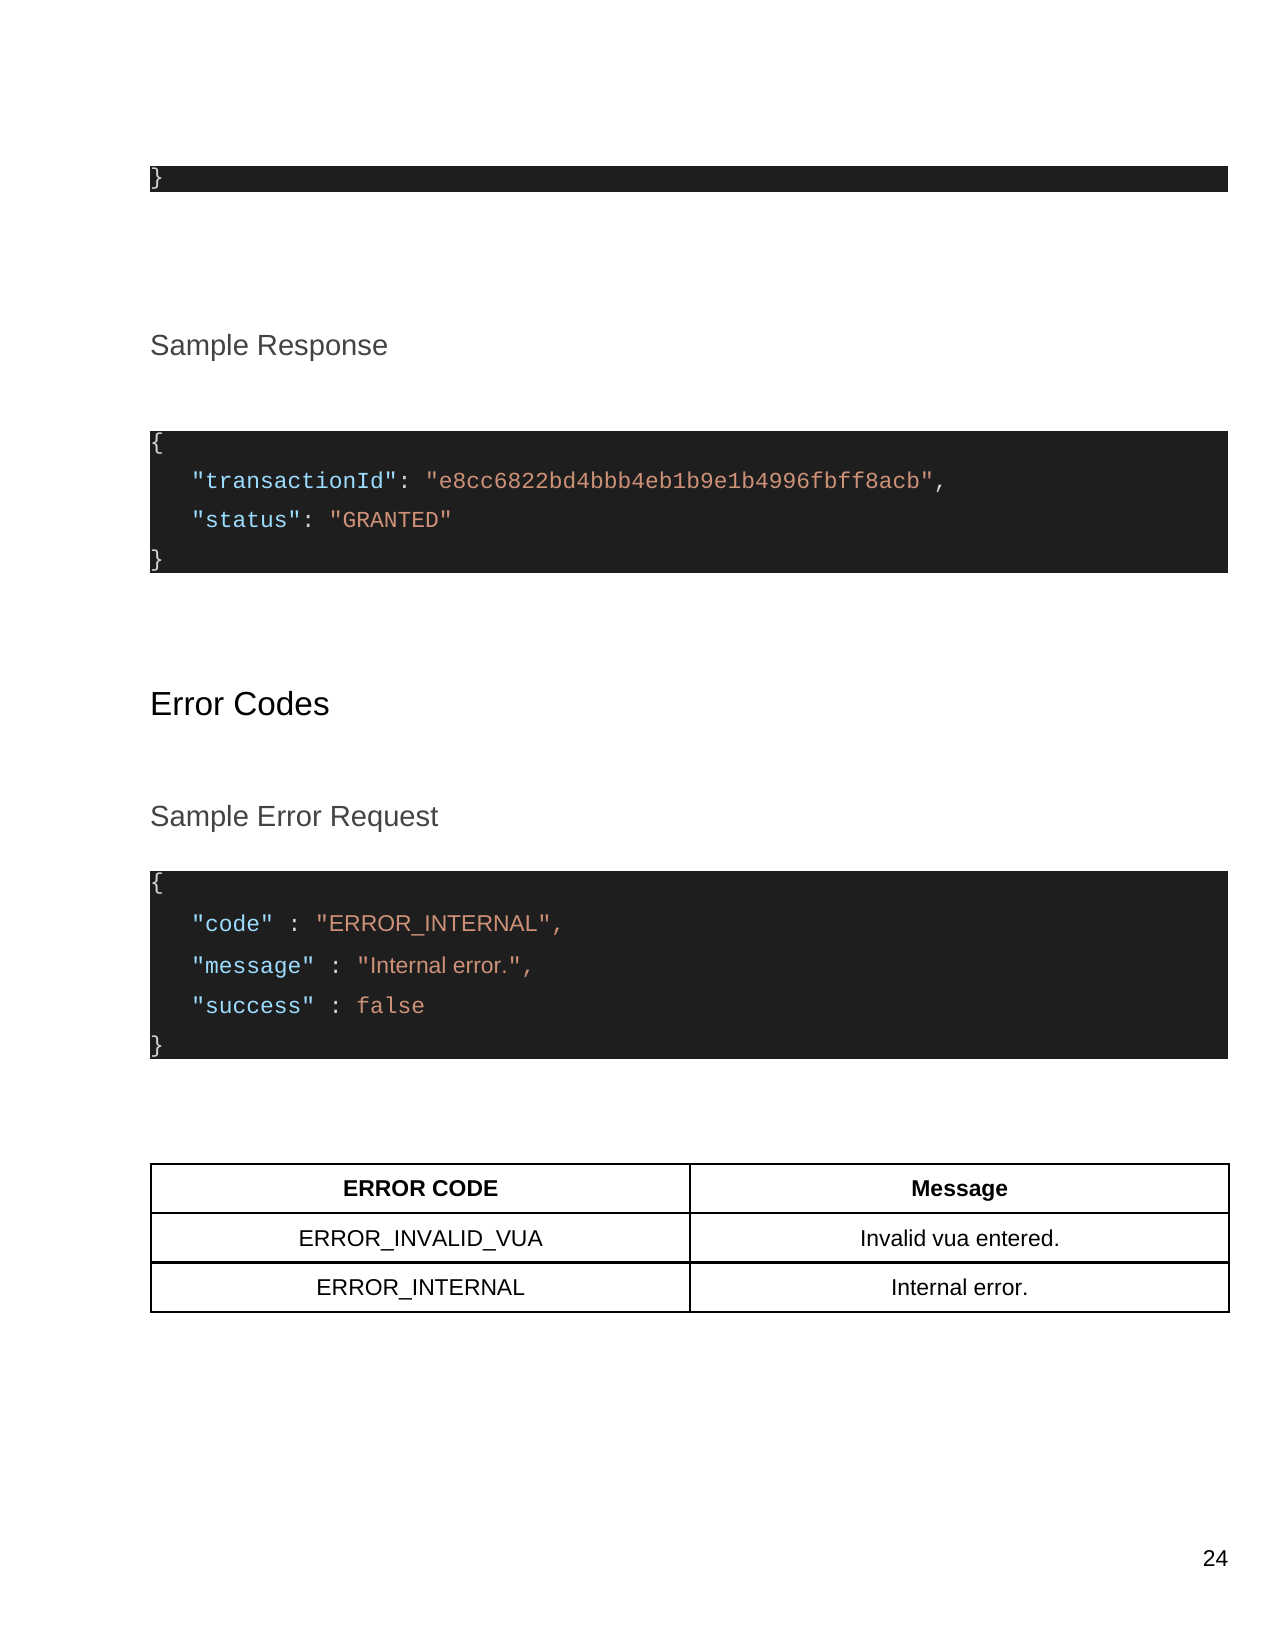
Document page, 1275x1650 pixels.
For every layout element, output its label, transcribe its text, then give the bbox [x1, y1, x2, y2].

text } [150, 1033, 1228, 1059]
text { [150, 871, 1228, 897]
subtitle Sample Response [150, 328, 1228, 362]
table_header ERROR CODE [152, 1165, 689, 1212]
table_header Message [691, 1165, 1228, 1212]
table_cell ERROR_INVALID_VUA [152, 1214, 689, 1261]
text "status": "GRANTED" [150, 508, 1228, 534]
table_cell Internal error. [691, 1264, 1228, 1311]
text } [150, 547, 1228, 573]
subtitle Sample Error Request [150, 798, 1228, 832]
text } [150, 166, 1228, 192]
table_cell Invalid vua entered. [691, 1214, 1228, 1261]
subtitle Error Codes [150, 684, 1228, 722]
table_cell ERROR_INTERNAL [152, 1264, 689, 1311]
text "code" : "ERROR_INTERNAL", [150, 909, 1228, 938]
text "transactionId": "e8cc6822bd4bbb4eb1b9e1b4996fbff8acb", [150, 469, 1228, 496]
text { [150, 431, 1228, 457]
text "message" : "Internal error.", [150, 952, 1228, 980]
text "success" : false [150, 994, 1228, 1020]
